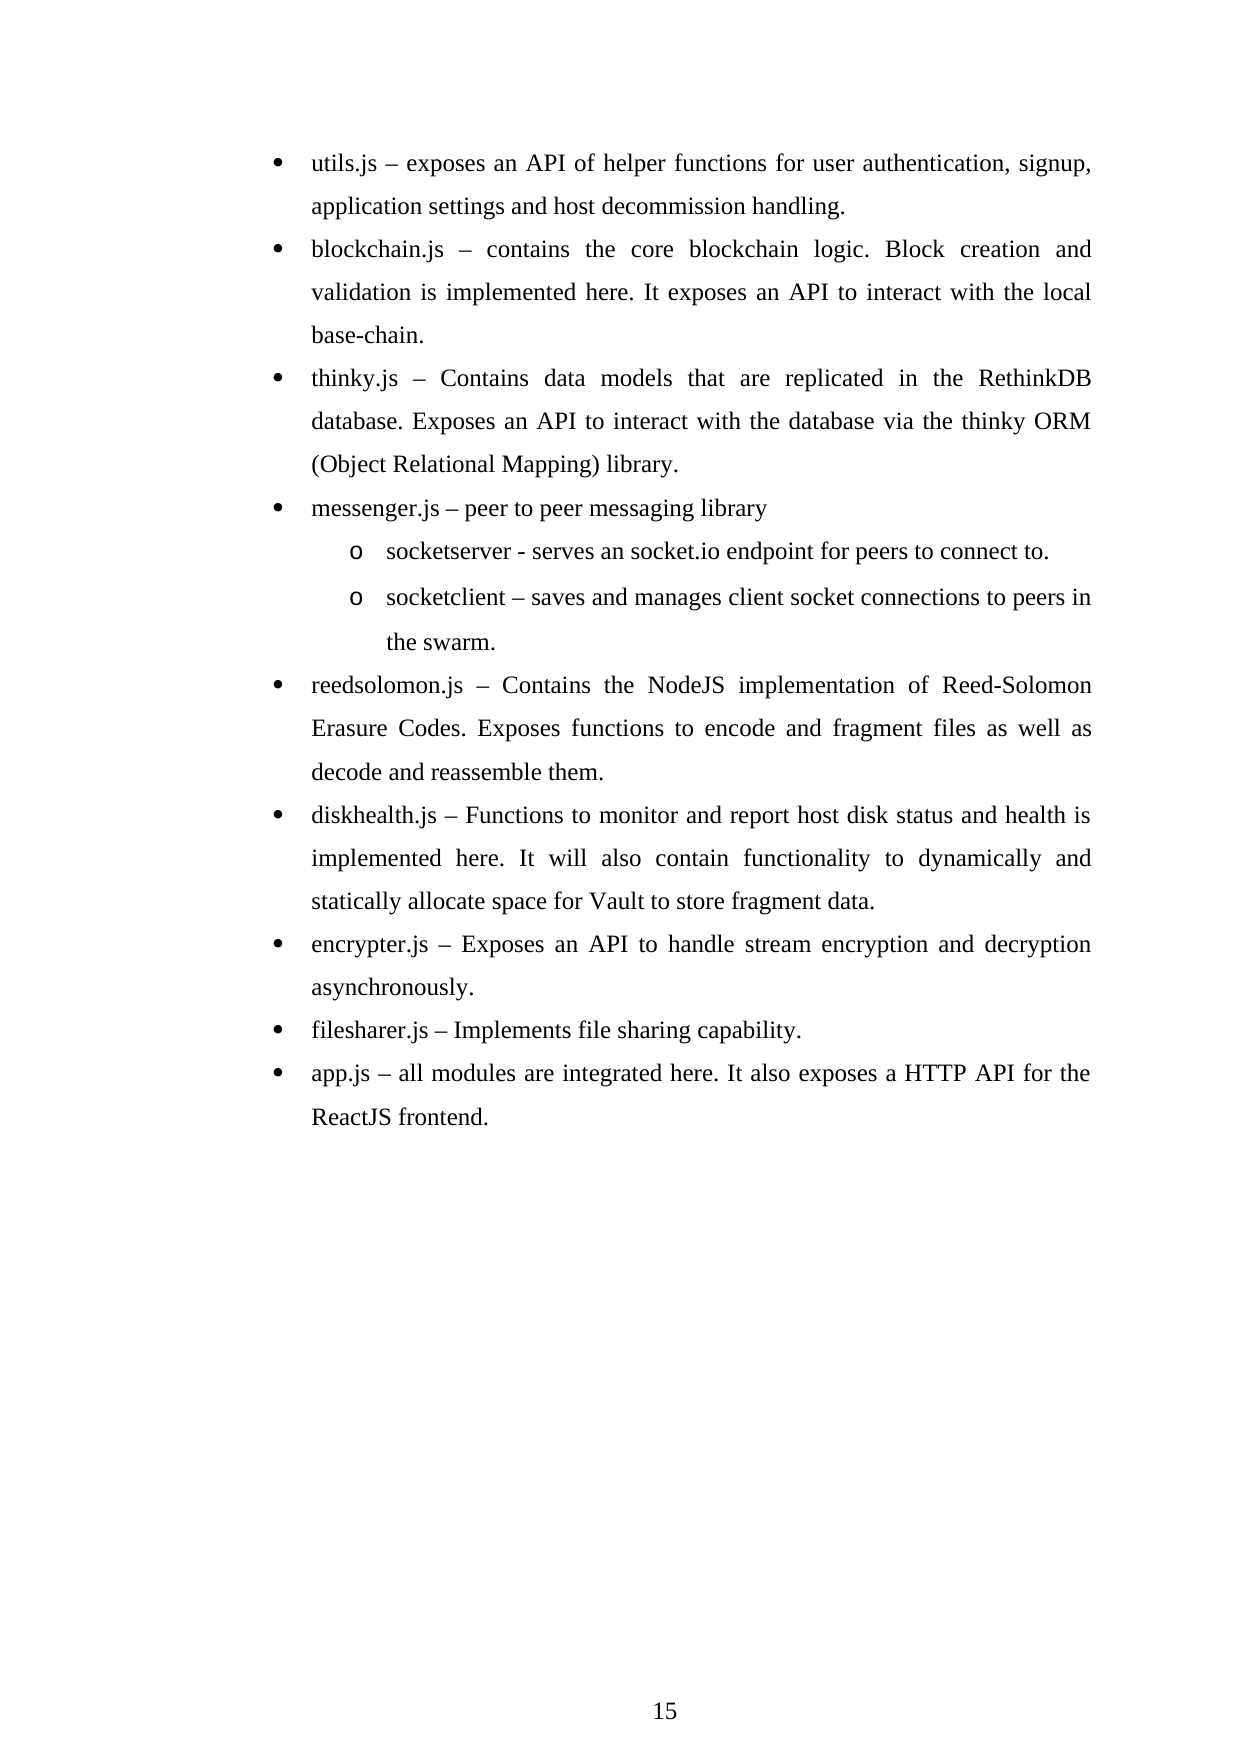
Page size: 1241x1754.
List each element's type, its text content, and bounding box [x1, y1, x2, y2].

list messenger.js – peer to peer messaging library [274, 493, 1093, 521]
list reedsolomon.js – Contains the NodeJS implementation of Reed-Solomon Erasure Codes. Exposes functions to encode and fragment files as well as decode and reassemble them. [274, 670, 1093, 785]
list thinky.js – Contains data models that are replicated in the RethinkDB database. Exposes an API to interact with the database via the thinky ORM (Object Relational Mapping) library. [274, 363, 1093, 478]
list utils.js – exposes an API of helper functions for user authentication, signup, application settings and host decommission handling. [274, 148, 1093, 219]
list blockchain.js – contains the core blockchain logic. Block creation and validation is implemented here. It exposes an API to interact with the local base-chain. [274, 234, 1093, 349]
list diskhealth.js – Functions to monitor and report host disk status and health is implemented here. It will also contain functionality to dynamically and statically allocate space for Vault to store fragment data. [274, 800, 1093, 915]
list socketclient – saves and manages client socket connections to peers in the swarm. [349, 582, 1093, 656]
list socketserver - serves an socket.io endpoint for peers to connect to. [349, 536, 1093, 567]
list app.js – all modules are integrated here. It also exposes a HTTP API for the ReactJS frontend. [274, 1058, 1093, 1130]
list encrypter.js – Exposes an API to handle stream encryption and decryption asynchronously. [274, 929, 1093, 1001]
list filesharer.js – Implements file sharing capability. [274, 1015, 1093, 1044]
